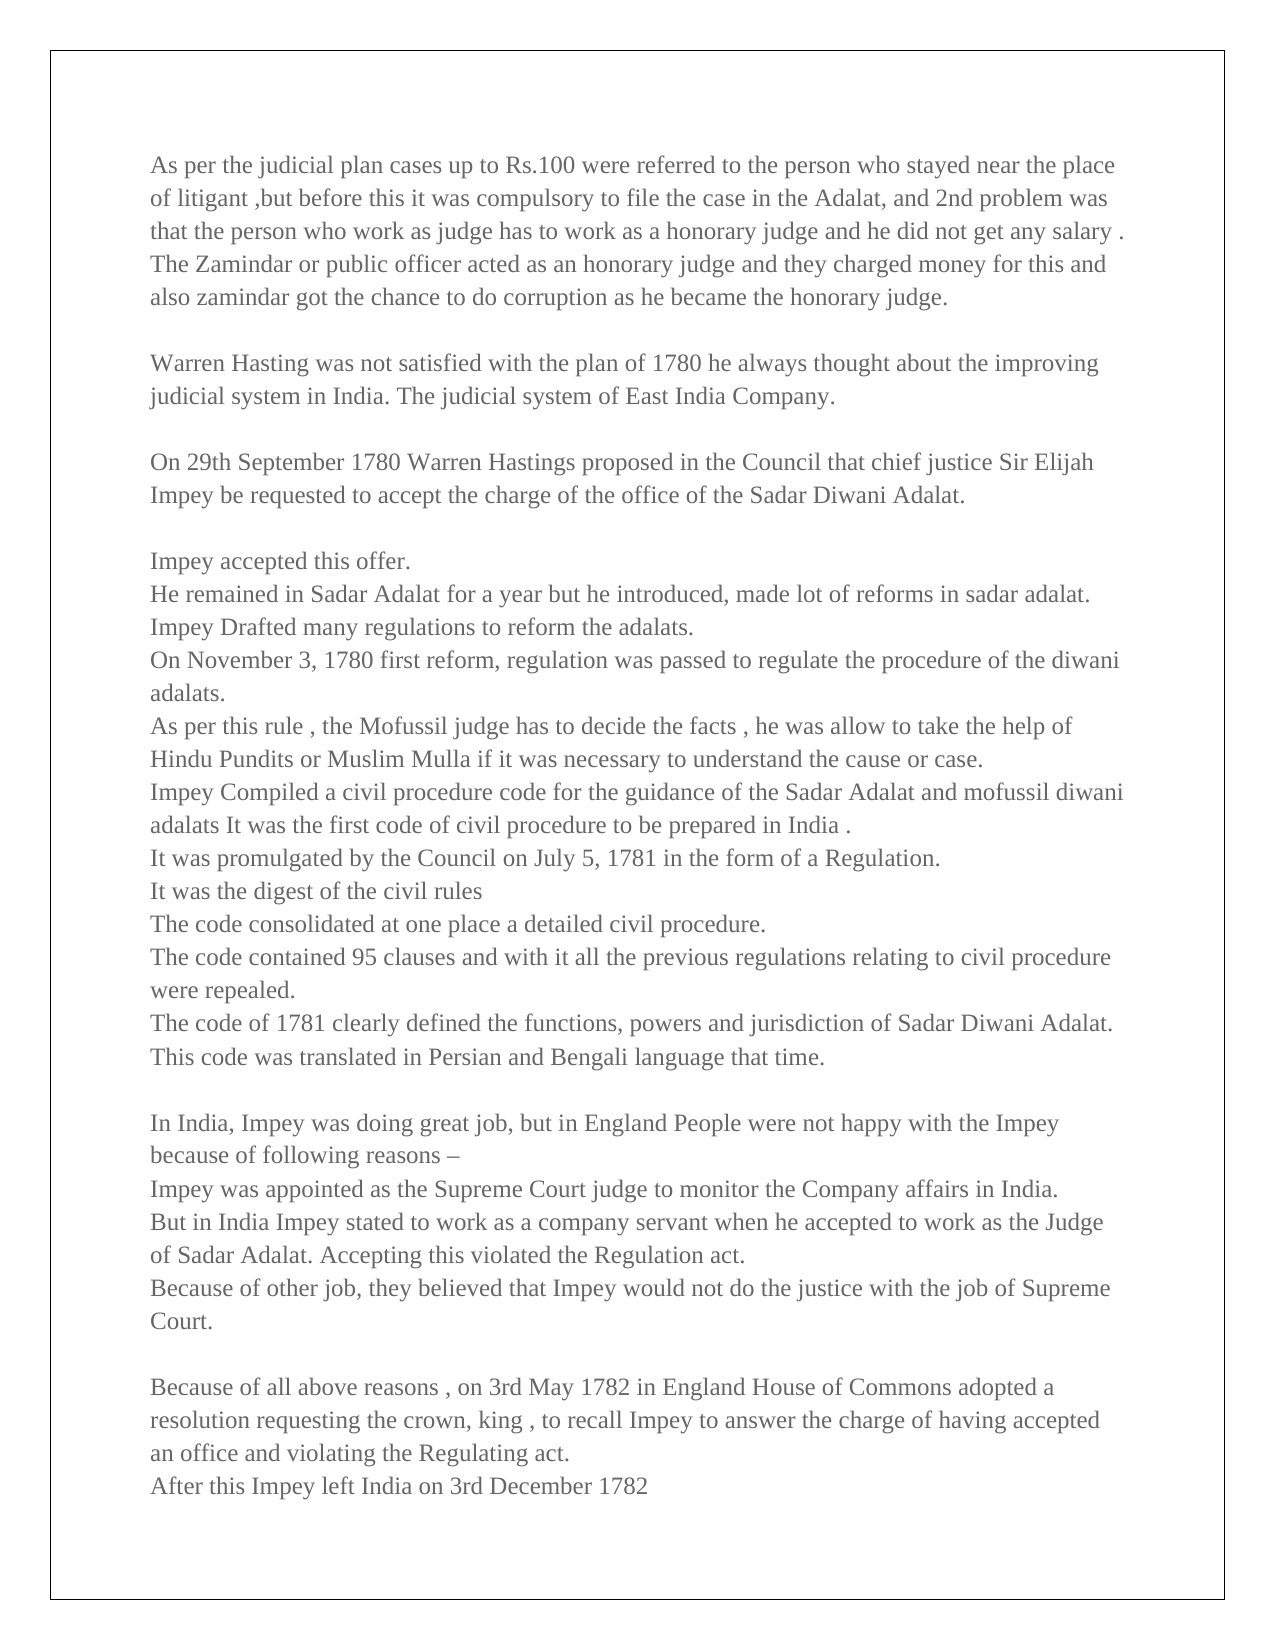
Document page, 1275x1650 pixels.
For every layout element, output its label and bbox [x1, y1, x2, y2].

text [150, 245, 1125, 1499]
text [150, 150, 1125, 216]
